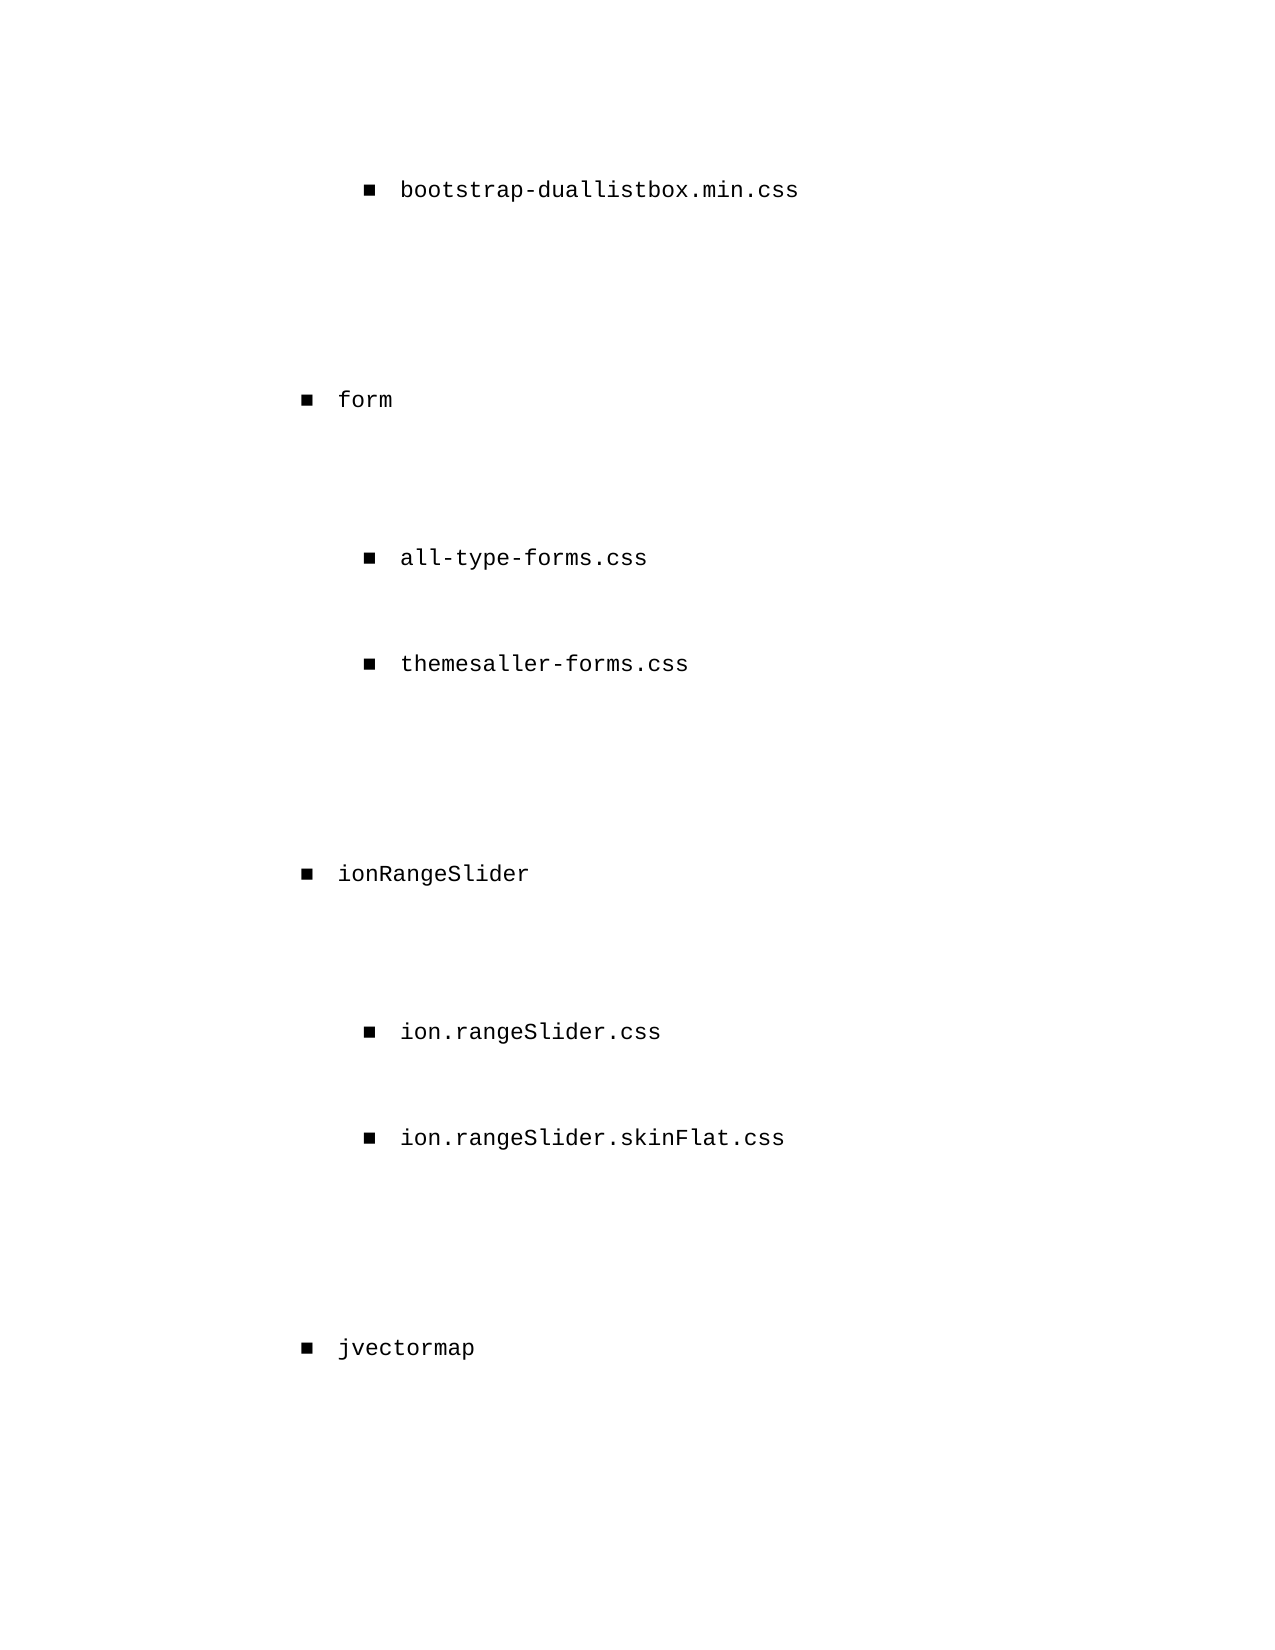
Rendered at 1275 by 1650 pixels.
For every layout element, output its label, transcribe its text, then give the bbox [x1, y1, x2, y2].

list ion.rangeSlider.skinFlat.css [362, 1124, 1125, 1152]
list ionRangeSlider [300, 860, 1125, 940]
list all-type-forms.css [362, 544, 1125, 572]
list themesaller-forms.css [362, 650, 1125, 678]
list jvectormap [300, 1334, 1125, 1414]
list bootstrap-duallistbox.min.css [362, 176, 1125, 204]
list ion.rangeSlider.css [362, 1018, 1125, 1046]
list form [300, 386, 1125, 466]
